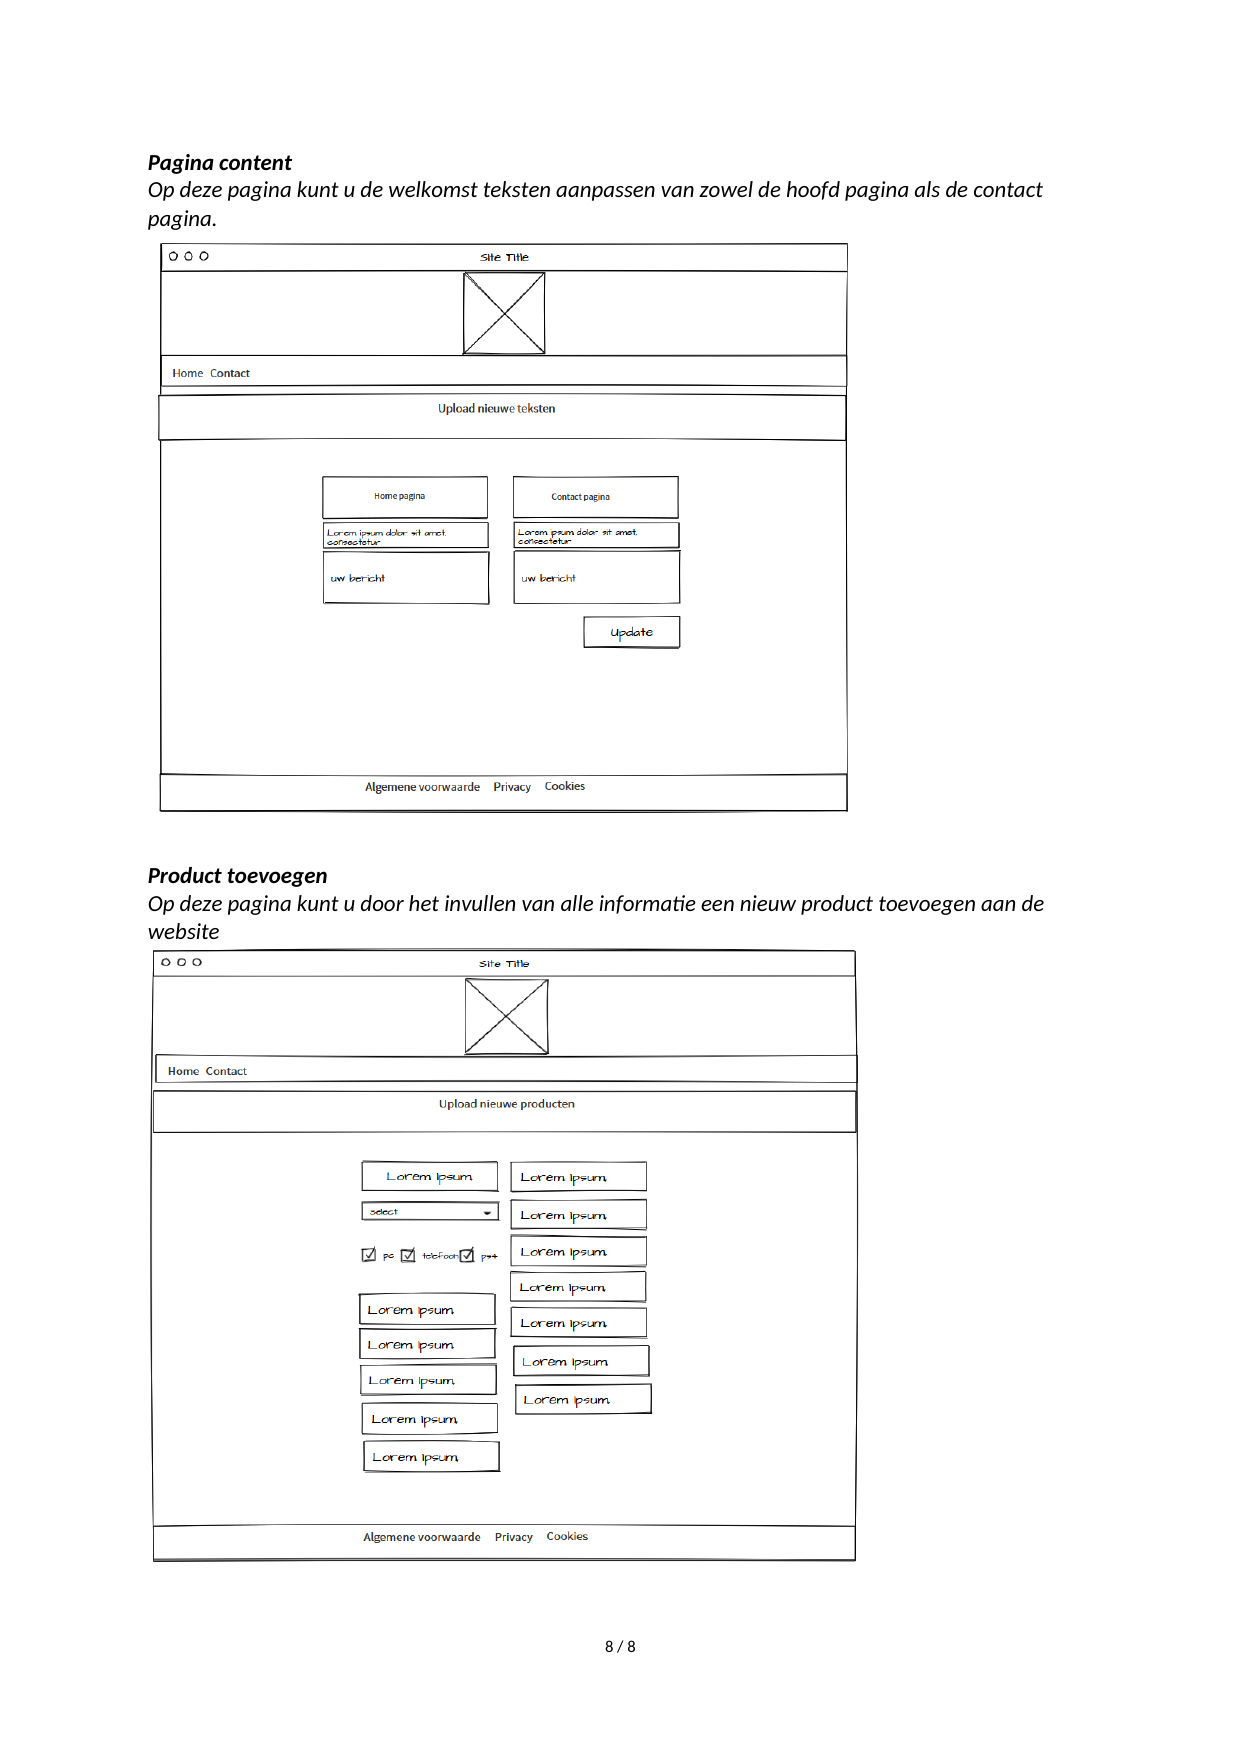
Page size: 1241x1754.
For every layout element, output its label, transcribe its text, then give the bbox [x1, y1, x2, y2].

picture [147, 231, 857, 834]
picture [147, 945, 861, 1566]
text Op deze pagina kunt u de welkomst teksten aanpassen van zowel de hoofd pagina als de contact pagina. [148, 176, 1093, 232]
text Op deze pagina kunt u door het invullen van alle informatie een nieuw product toevoegen aan de website [148, 889, 1093, 945]
text Product toevoegen [148, 861, 1093, 889]
text Pagina content [148, 148, 1093, 176]
